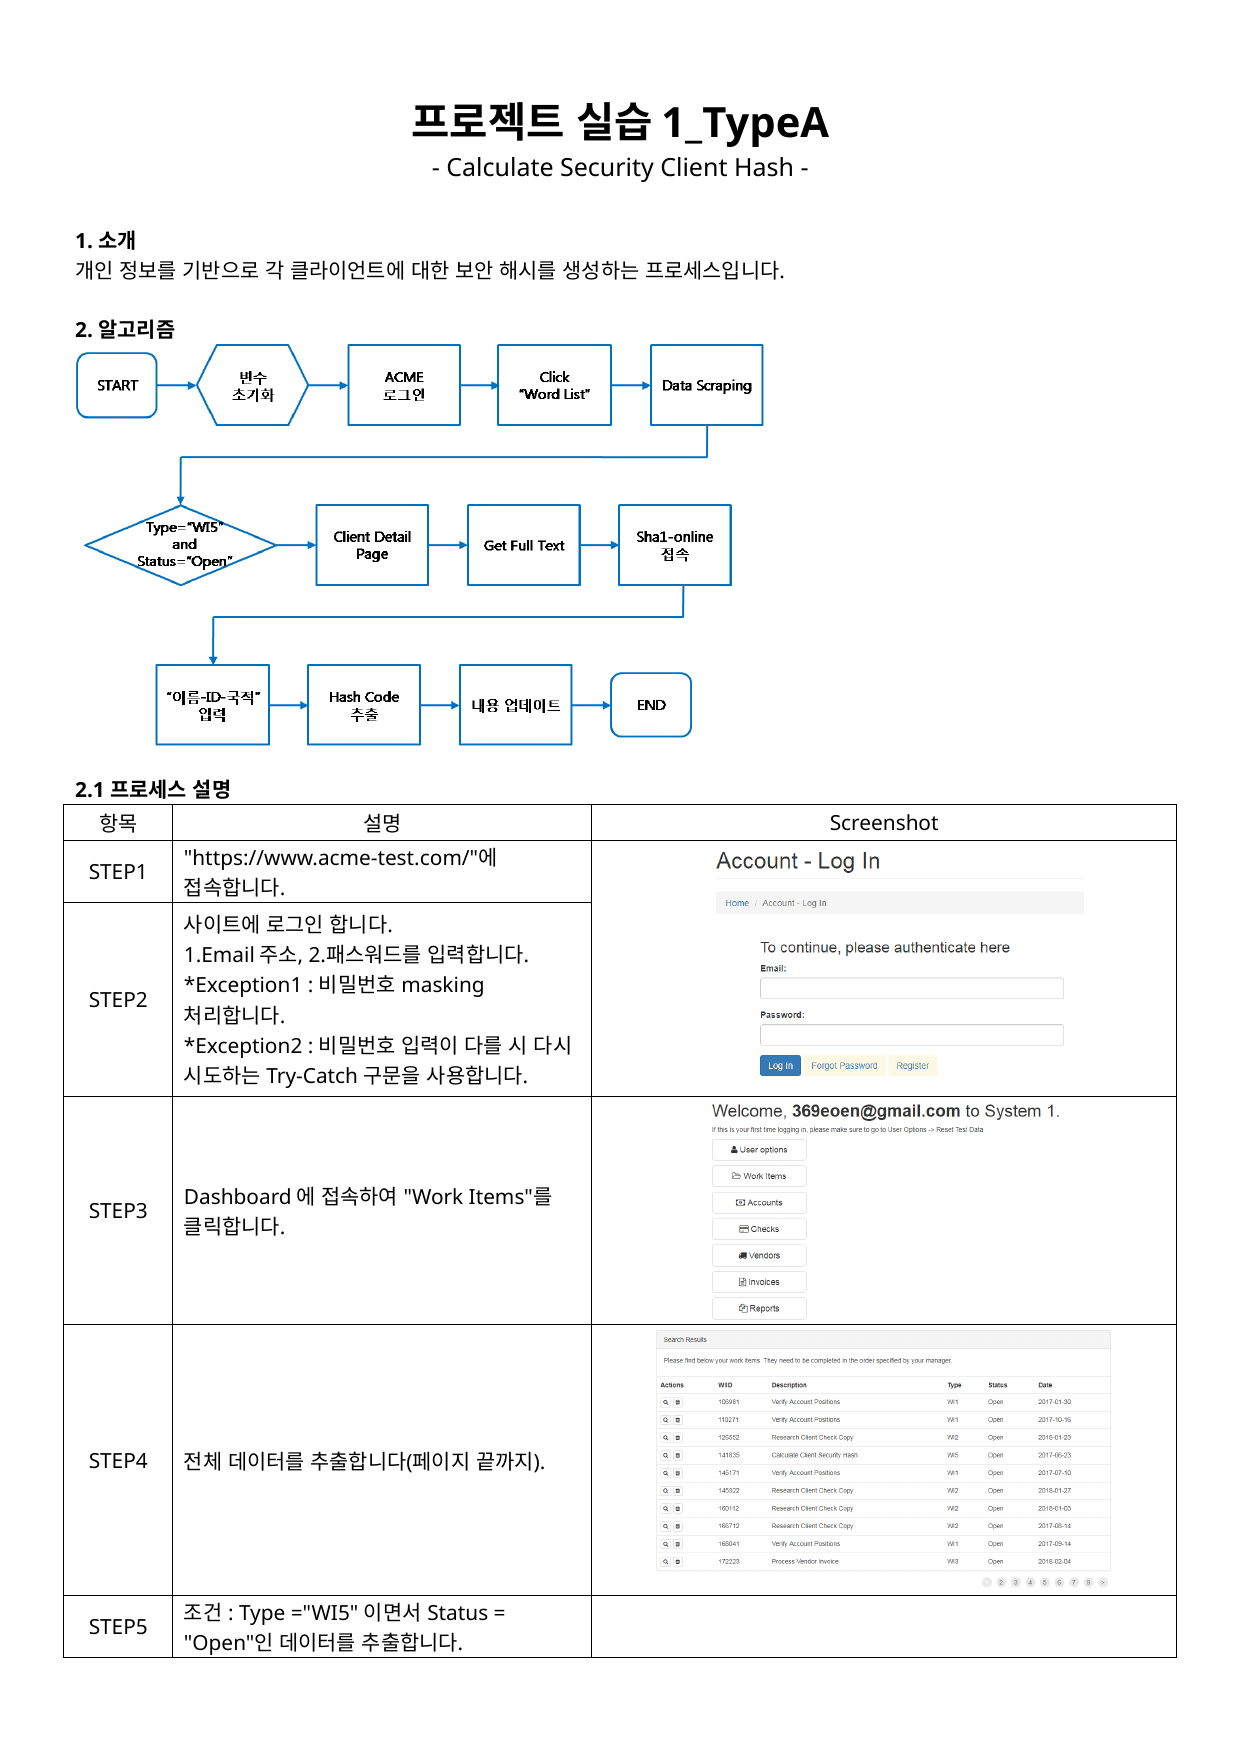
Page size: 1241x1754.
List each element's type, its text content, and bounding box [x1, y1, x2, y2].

picture [652, 1327, 1117, 1593]
table_cell [592, 841, 1176, 1096]
table_cell STEP1 [64, 841, 172, 902]
table_cell 조건 : Type ="WI5" 이면서 Status = "Open"인 데이터를 추출합니다. [173, 1596, 591, 1657]
text 1. 소개 [75, 224, 1165, 254]
table_cell [592, 1325, 1176, 1595]
text 개인 정보를 기반으로 각 클라이언트에 대한 보안 해시를 생성하는 프로세스입니다. [75, 254, 1165, 284]
table_header Screenshot [592, 805, 1176, 840]
table_cell 전체 데이터를 추출합니다(페이지 끝까지). [173, 1325, 591, 1595]
picture [684, 843, 1084, 1096]
table_cell STEP2 [64, 903, 172, 1096]
table_cell [592, 1097, 1176, 1324]
table_cell 사이트에 로그인 합니다. 1.Email주소, 2.패스워드를 입력합니다. *Exception1 : 비밀번호 masking 처리합니다. *Exception2 : 비밀번호 입력이 다를 시 다시 시도하는 Try-Catch 구문을 사용합니다. [173, 903, 591, 1096]
table_cell STEP5 [64, 1596, 172, 1657]
table_cell [592, 1596, 1176, 1657]
picture [75, 343, 764, 746]
table_cell STEP3 [64, 1097, 172, 1324]
table_header 설명 [173, 805, 591, 840]
text 2. 알고리즘 [75, 313, 1165, 343]
table_cell STEP4 [64, 1325, 172, 1595]
table_header 항목 [64, 805, 172, 840]
text 2.1 프로세스 설명 [75, 773, 1165, 804]
table_cell "https://www.acme-test.com/"에 접속합니다. [173, 841, 591, 902]
table_cell Dashboard에 접속하여 "Work Items"를 클릭합니다. [173, 1097, 591, 1324]
text - Calculate Security Client Hash - [75, 150, 1165, 184]
text 프로젝트 실습1_TypeA [75, 89, 1165, 150]
picture [706, 1099, 1062, 1321]
